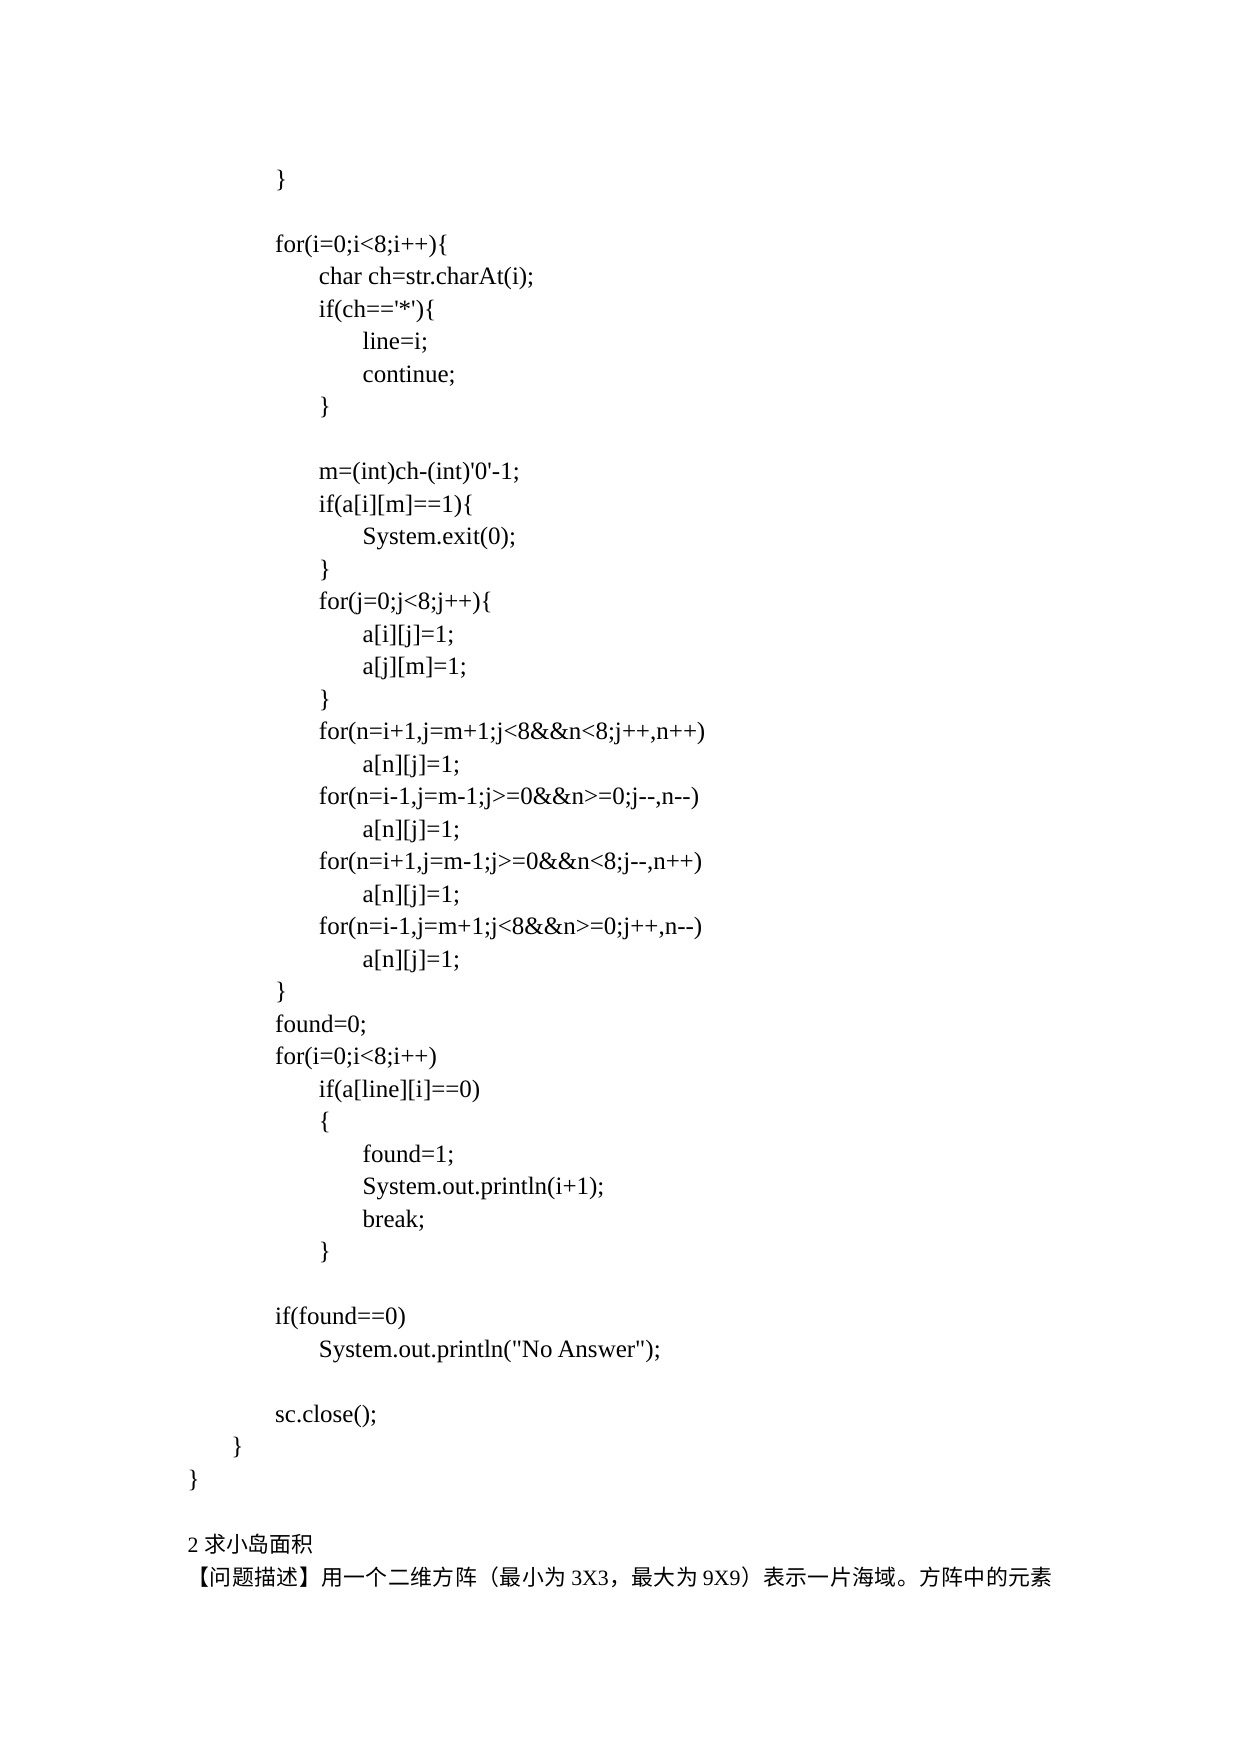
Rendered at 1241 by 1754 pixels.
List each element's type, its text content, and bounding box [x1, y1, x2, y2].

text a[n][j]=1; [187, 812, 1053, 844]
text } [187, 1462, 1053, 1494]
text } [187, 682, 1053, 714]
text } [187, 974, 1053, 1007]
text line=i; [187, 324, 1053, 357]
text System.out.println("No Answer"); [187, 1332, 1053, 1364]
text } [187, 552, 1053, 584]
text if(a[line][i]==0) [187, 1072, 1053, 1104]
text for(n=i-1,j=m+1;j<8&&n>=0;j++,n--) [187, 909, 1053, 942]
text a[n][j]=1; [187, 942, 1053, 974]
text for(n=i+1,j=m+1;j<8&&n<8;j++,n++) [187, 714, 1053, 747]
text } [187, 1234, 1053, 1267]
text for(i=0;i<8;i++){ [187, 227, 1053, 259]
text char ch=str.charAt(i); [187, 259, 1053, 292]
text if(a[i][m]==1){ [187, 487, 1053, 519]
text if(ch=='*'){ [187, 292, 1053, 324]
text break; [187, 1202, 1053, 1234]
text a[j][m]=1; [187, 649, 1053, 682]
text } [187, 1429, 1053, 1462]
text m=(int)ch-(int)'0'-1; [187, 454, 1053, 487]
text for(j=0;j<8;j++){ [187, 584, 1053, 617]
text } [187, 162, 1053, 194]
text } [187, 389, 1053, 422]
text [187, 1559, 1053, 1592]
text for(i=0;i<8;i++) [187, 1039, 1053, 1072]
text a[n][j]=1; [187, 877, 1053, 909]
text System.exit(0); [187, 519, 1053, 552]
text found=0; [187, 1007, 1053, 1039]
text a[n][j]=1; [187, 747, 1053, 779]
text for(n=i-1,j=m-1;j>=0&&n>=0;j--,n--) [187, 779, 1053, 812]
text { [187, 1104, 1053, 1137]
text continue; [187, 357, 1053, 389]
text if(found==0) [187, 1299, 1053, 1332]
text found=1; [187, 1137, 1053, 1169]
text a[i][j]=1; [187, 617, 1053, 649]
text 2 求小岛面积 [187, 1527, 1053, 1559]
text System.out.println(i+1); [187, 1169, 1053, 1202]
text sc.close(); [187, 1397, 1053, 1429]
text for(n=i+1,j=m-1;j>=0&&n<8;j--,n++) [187, 844, 1053, 877]
